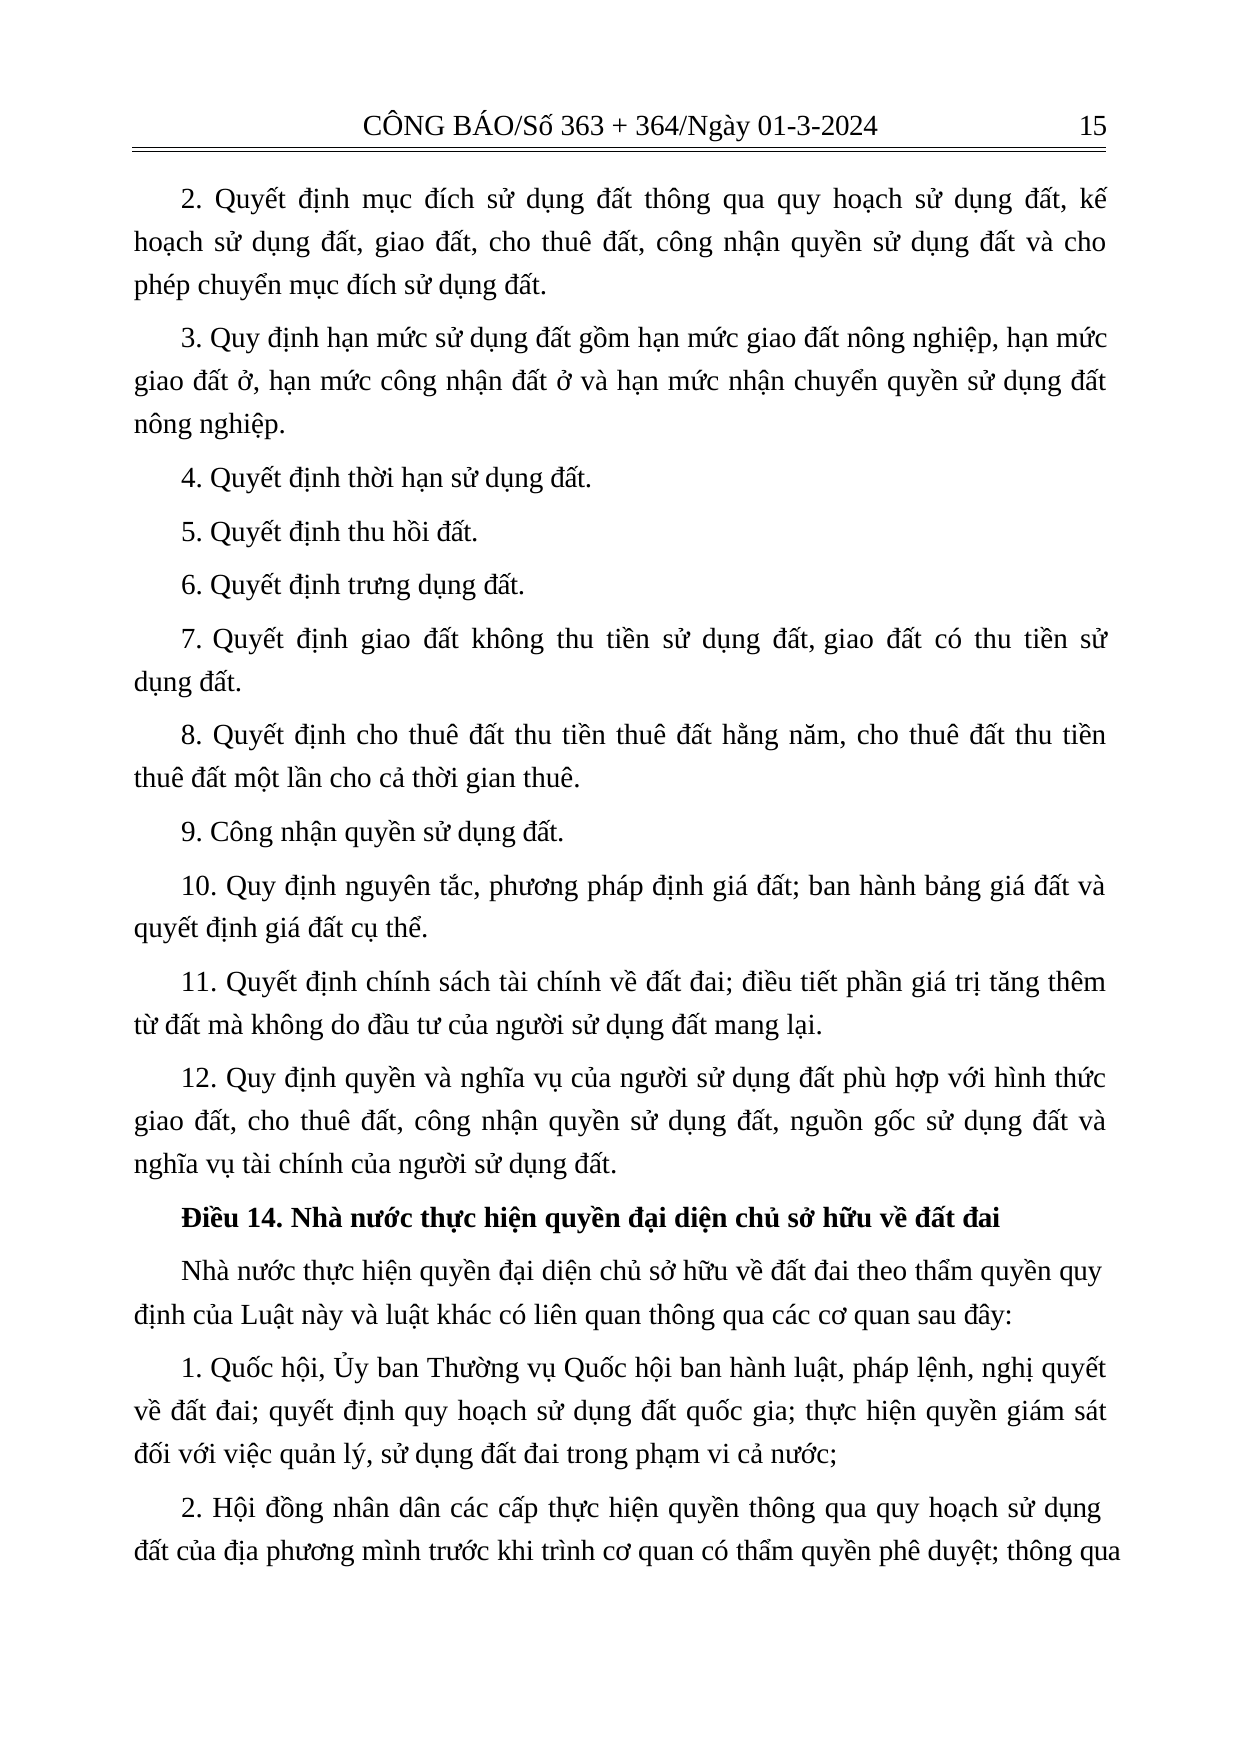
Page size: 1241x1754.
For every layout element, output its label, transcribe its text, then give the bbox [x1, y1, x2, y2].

list Quyết định mục đích sử dụng đất thông qua quy hoạch sử dụng đất, kế hoạch sử dụng đất, giao đất, cho thuê đất, công nhận quyền sử dụng đất và cho phép chuyển mục đích sử dụng đất. [133, 181, 1108, 301]
list Quy định hạn mức sử dụng đất gồm hạn mức giao đất nông nghiệp, hạn mức giao đất ở, hạn mức công nhận đất ở và hạn mức nhận chuyển quyền sử dụng đất nông nghiệp. [133, 320, 1108, 440]
list Quyết định chính sách tài chính về đất đai; điều tiết phần giá trị tăng thêm từ đất mà không do đầu tư của người sử dụng đất mang lại. [133, 964, 1108, 1041]
list Quy định quyền và nghĩa vụ của người sử dụng đất phù hợp với hình thức giao đất, cho thuê đất, công nhận quyền sử dụng đất, nguồn gốc sử dụng đất và nghĩa vụ tài chính của người sử dụng đất. [133, 1060, 1108, 1180]
list Quyết định trưng dụng đất. [181, 567, 1122, 601]
text Nhà nước thực hiện quyền đại diện chủ sở hữu về đất đai theo thẩm quyền quy [181, 1253, 1122, 1287]
list Quyết định thời hạn sử dụng đất. [181, 460, 1122, 493]
text định của Luật này và luật khác có liên quan thông qua các cơ quan sau đây: [133, 1297, 1122, 1330]
list Quốc hội, Ủy ban Thường vụ Quốc hội ban hành luật, pháp lệnh, nghị quyết về đất đai; quyết định quy hoạch sử dụng đất quốc gia; thực hiện quyền giám sát đối với việc quản lý, sử dụng đất đai trong phạm vi cả nước; [133, 1351, 1107, 1470]
list Công nhận quyền sử dụng đất. [181, 814, 1122, 847]
list Quyết định cho thuê đất thu tiền thuê đất hằng năm, cho thuê đất thu tiền thuê đất một lần cho cả thời gian thuê. [133, 717, 1107, 794]
text đất của địa phương mình trước khi trình cơ quan có thẩm quyền phê duyệt; thông qua [133, 1533, 1122, 1567]
list Quy định nguyên tắc, phương pháp định giá đất; ban hành bảng giá đất và quyết định giá đất cụ thể. [133, 868, 1108, 944]
list Hội đồng nhân dân các cấp thực hiện quyền thông qua quy hoạch sử dụng [181, 1490, 1122, 1523]
list Quyết định thu hồi đất. [181, 514, 1122, 547]
list Quyết định giao đất không thu tiền sử dụng đất, giao đất có thu tiền sử dụng đất. [133, 621, 1107, 698]
subtitle Điều 14. Nhà nước thực hiện quyền đại diện chủ sở hữu về đất đai [181, 1200, 1122, 1233]
